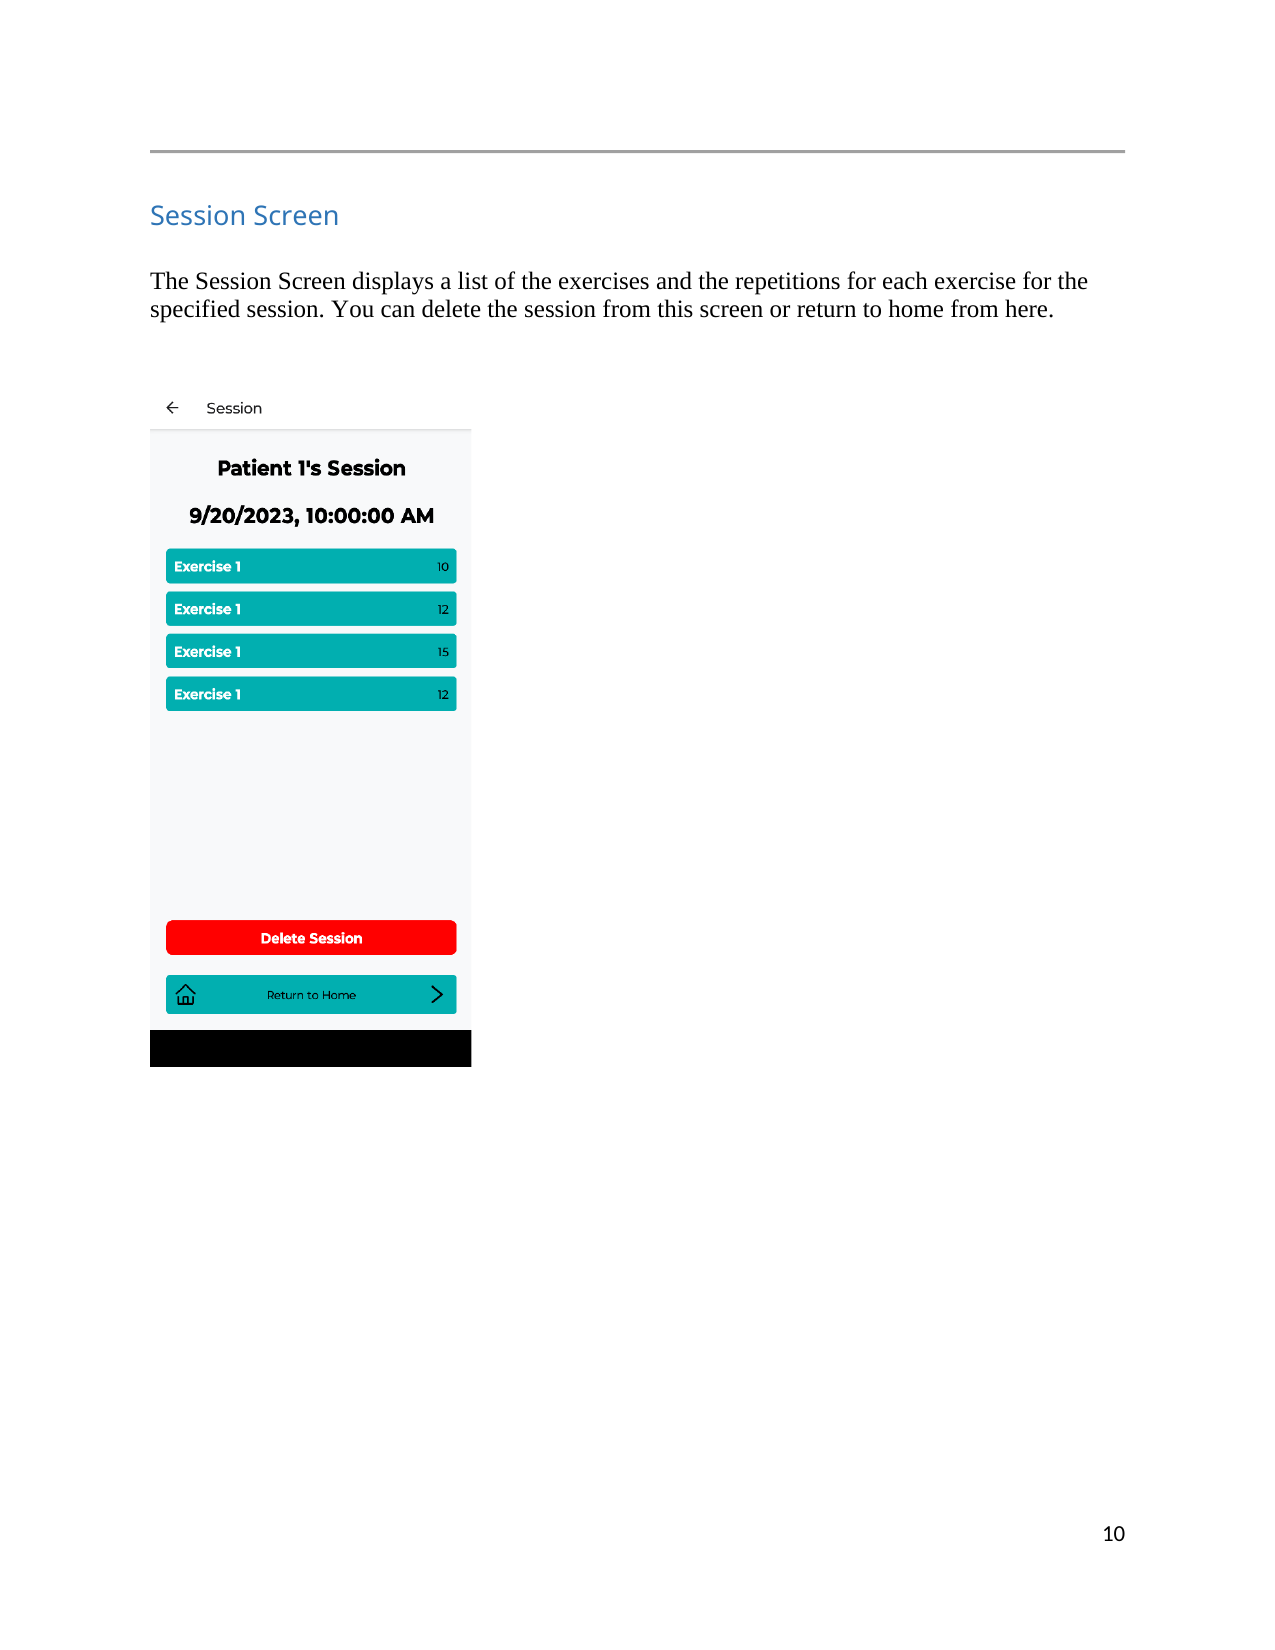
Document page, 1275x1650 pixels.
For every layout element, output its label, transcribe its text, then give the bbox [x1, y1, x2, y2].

text The Session Screen displays a list of the exercises and the repetitions for each exercise for the specified session. You can delete the session from this screen or return to home from here. [150, 266, 1125, 323]
subtitle Session Screen [150, 197, 1125, 234]
picture [150, 352, 472, 1067]
